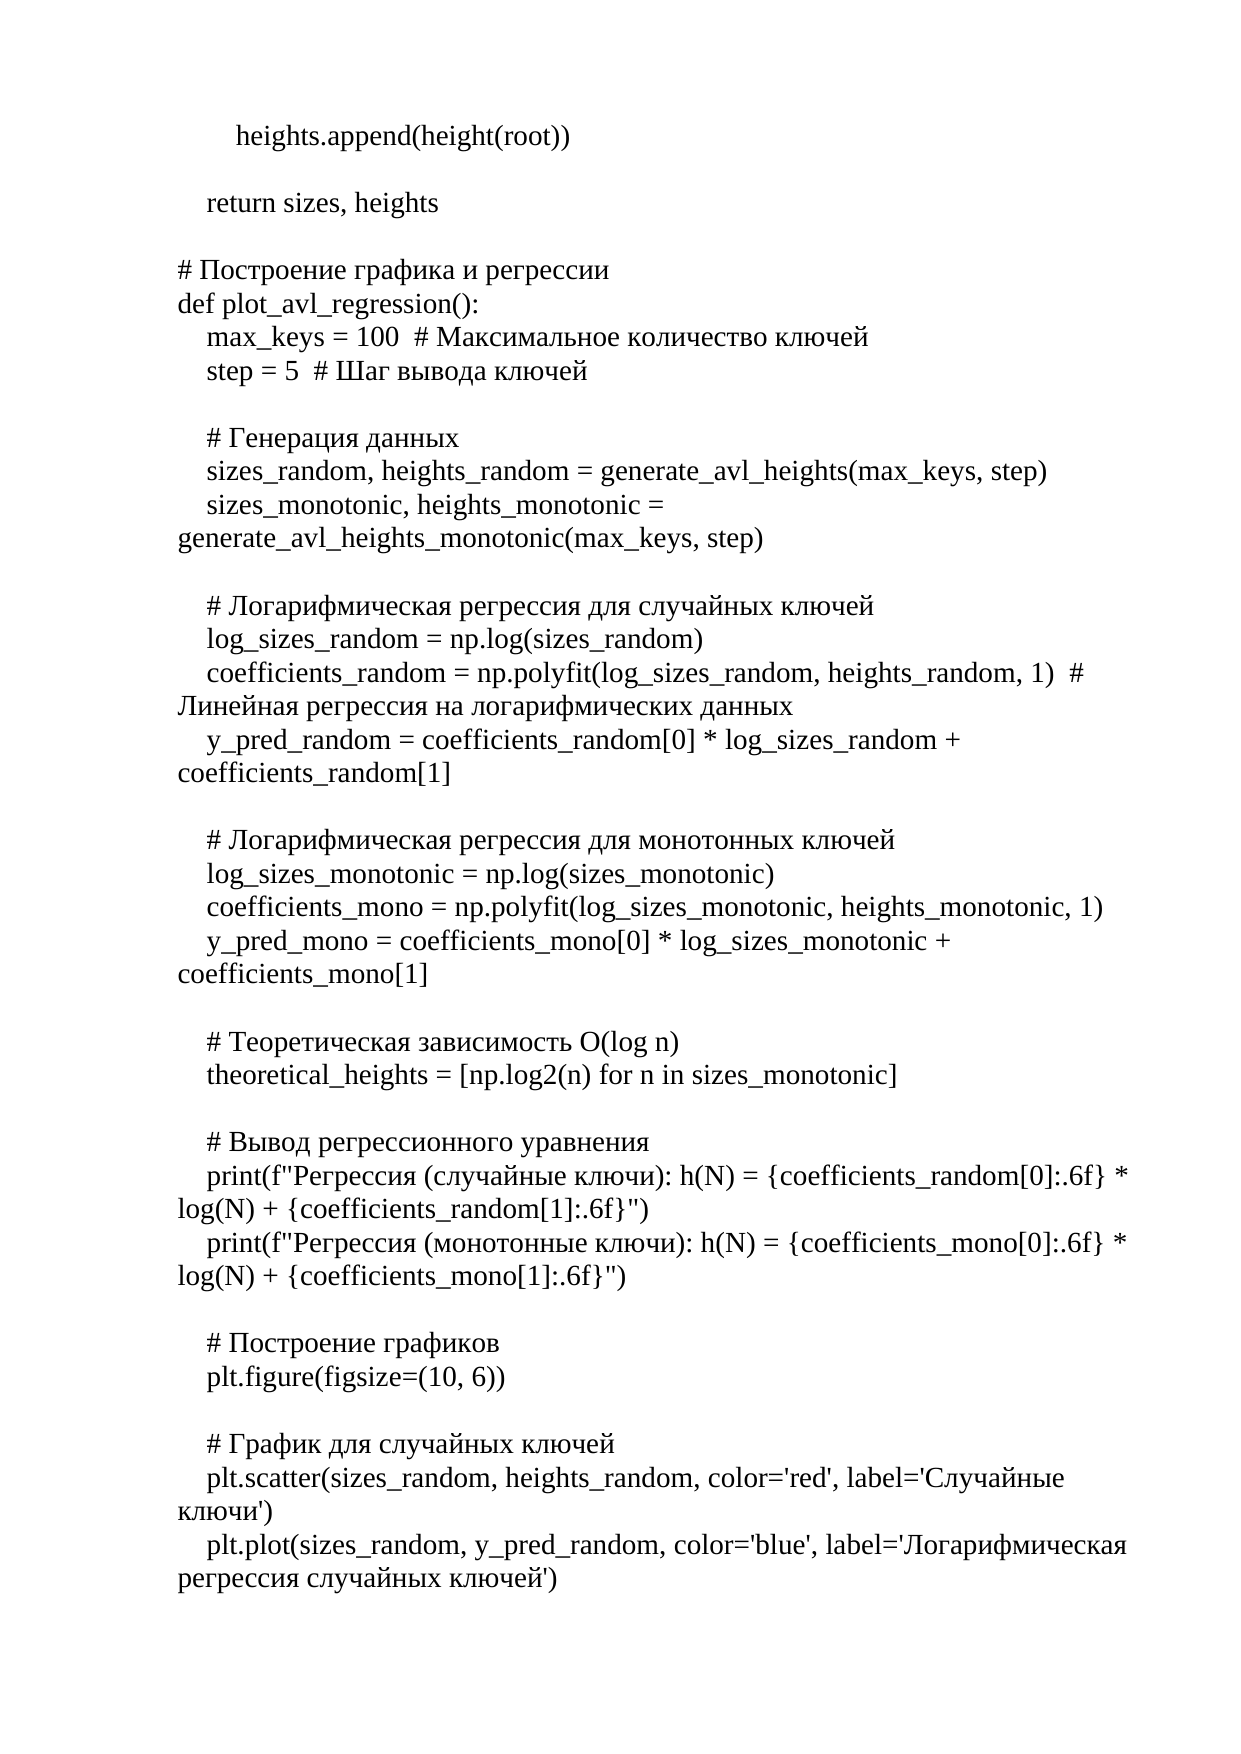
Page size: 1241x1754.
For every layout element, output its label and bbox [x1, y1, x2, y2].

text [177, 118, 1152, 1627]
